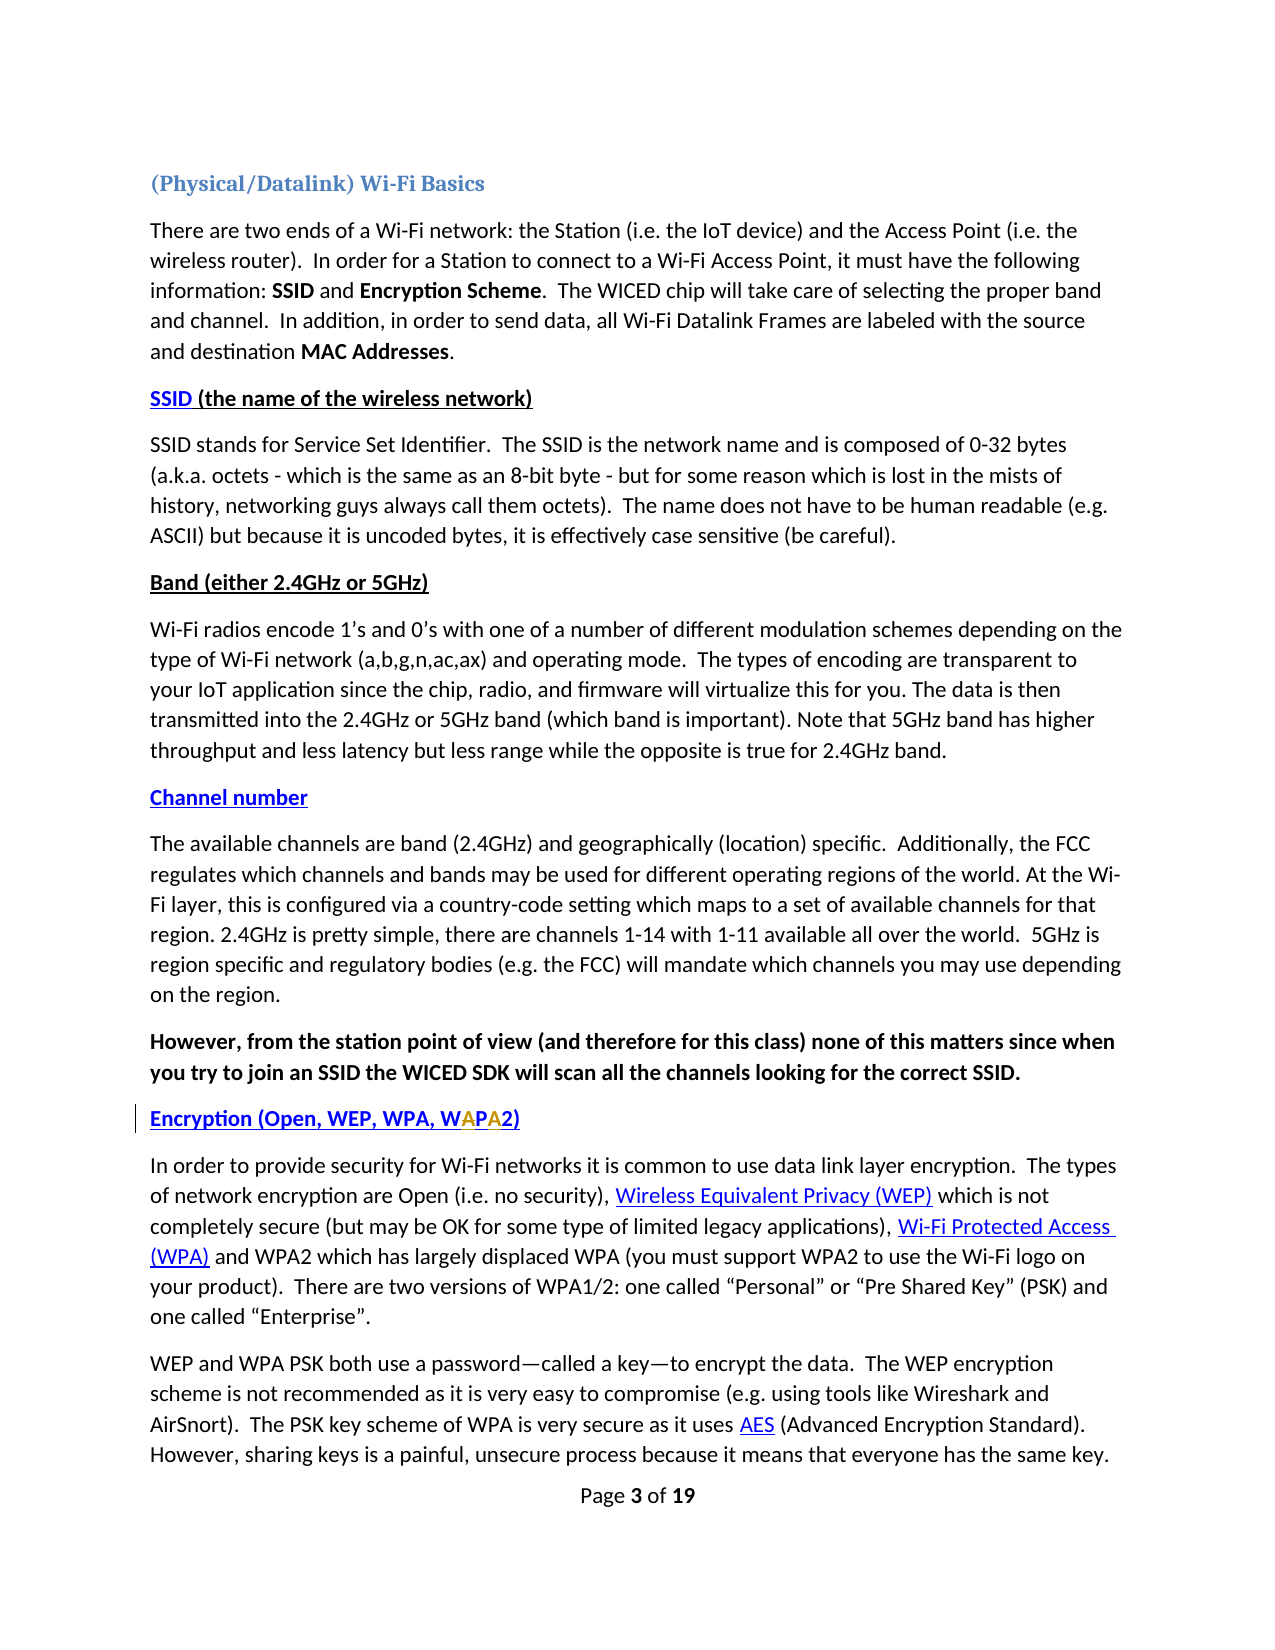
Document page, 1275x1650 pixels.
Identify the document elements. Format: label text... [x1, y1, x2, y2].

text SSID stands for Service Set Identifier. The SSID is the network name and is composed of 0-32 bytes (a.k.a. octets - which is the same as an 8-bit byte - but for some reason which is lost in the mists of history, networking guys always call them octets). The name does not have to be human readable (e.g. ASCII) but because it is uncoded bytes, it is effectively case sensitive (be careful). [150, 431, 1125, 549]
text Band (either 2.4GHz or 5GHz) [150, 568, 1125, 596]
subtitle (Physical/Datalink) Wi-Fi Basics [150, 171, 1125, 197]
text Channel number [150, 783, 1125, 811]
text There are two ends of a Wi-Fi network: the Station (i.e. the IoT device) and the Access Point (i.e. the wireless router). In order for a Station to connect to a Wi-Fi Access Point, it must have the following information: SSID and Encryption Scheme. The WICED chip will take care of selecting the proper band and channel. In addition, in order to send data, all Wi-Fi Datalink Frames are labeled with the source and destination MAC Addresses. [150, 216, 1125, 365]
text The available channels are band (2.4GHz) and geographically (location) specific. Additionally, the FCC regulates which channels and bands may be used for different operating regions of the world. At the Wi-Fi layer, this is configured via a country-code setting which maps to a set of available channels for that region. 2.4GHz is pretty simple, there are channels 1-14 with 1-11 available all over the world. 5GHz is region specific and regulatory bodies (e.g. the FCC) will mandate which channels you may use depending on the region. [150, 829, 1125, 1008]
text However, from the station point of view (and therefore for this class) none of this matters since when you try to join an SSID the WICED SDK will scan all the channels looking for the correct SSID. [150, 1027, 1125, 1086]
text SSID (the name of the wireless network) [150, 384, 1125, 412]
text Wi-Fi radios encode 1’s and 0’s with one of a number of different modulation schemes depending on the type of Wi-Fi network (a,b,g,n,ac,ax) and operating mode. The types of encoding are transparent to your IoT application since the chip, radio, and firmware will virtualize this for you. The data is then transmitted into the 2.4GHz or 5GHz band (which band is important). Note that 5GHz band has higher throughput and less latency but less range while the opposite is true for 2.4GHz band. [150, 615, 1125, 764]
text In order to provide security for Wi-Fi networks it is common to use data link layer encryption. The types of network encryption are Open (i.e. no security), Wireless Equivalent Privacy (WEP) which is not completely secure (but may be OK for some type of limited legacy applications), Wi-Fi Protected Access (WPA) and WPA2 which has largely displaced WPA (you must support WPA2 to use the Wi-Fi logo on your product). There are two versions of WPA1/2: one called “Personal” or “Pre Shared Key” (PSK) and one called “Enterprise”. [150, 1151, 1125, 1330]
text Encryption (Open, WEP, WPA, WP2) [150, 1104, 1125, 1132]
